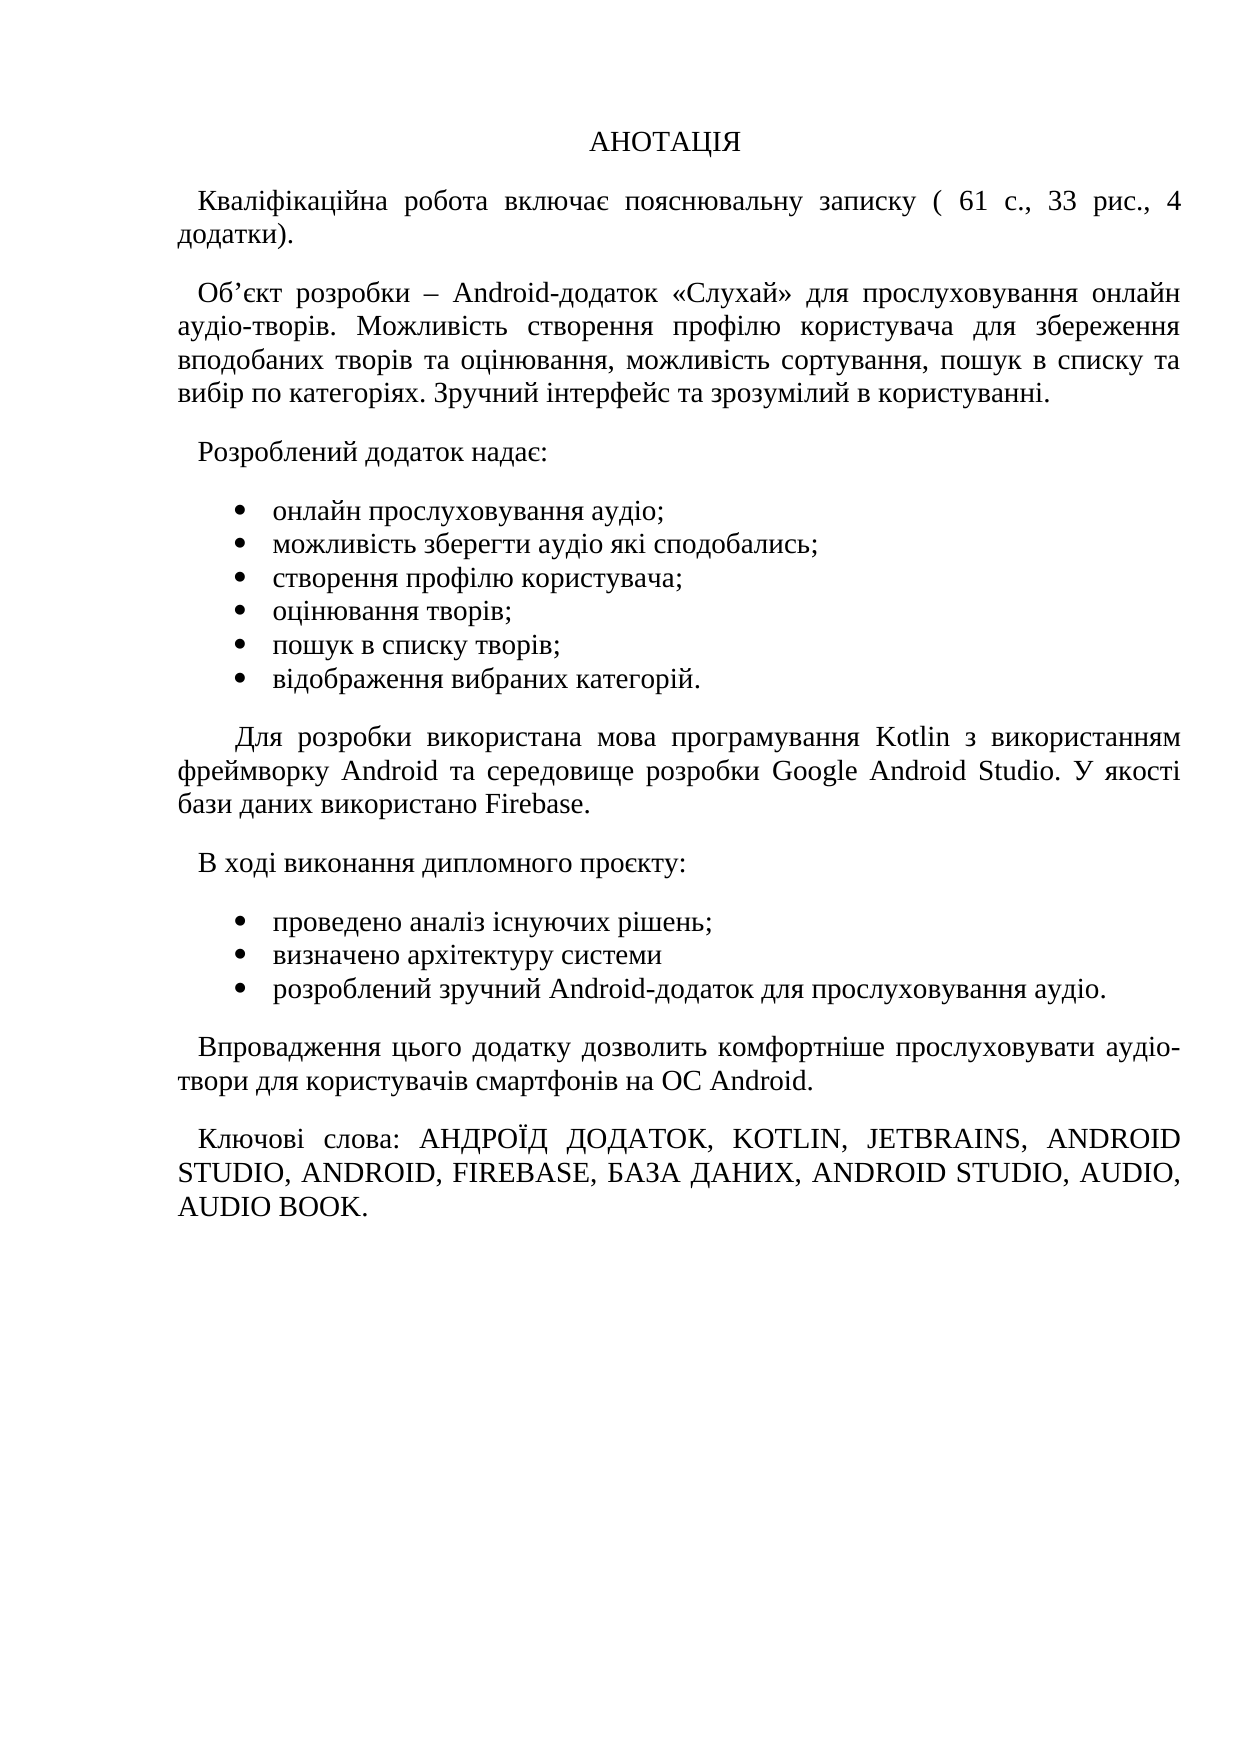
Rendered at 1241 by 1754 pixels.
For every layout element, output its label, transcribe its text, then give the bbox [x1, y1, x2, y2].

text Об’єкт розробки – Android-додаток «Слухай» для прослуховування онлайн аудіо-творів. Можливість створення профілю користувача для збереження вподобаних творів та оцінювання, можливість сортування, пошук в списку та вибір по категоріях. Зручний інтерфейс та зрозумілий в користуванні. [177, 275, 1181, 409]
text Для розробки використана мова програмування Kotlin з використанням фреймворку Android та середовище розробки Google Android Studio. У якості бази даних використано Firebase. [177, 719, 1181, 820]
text Розроблений додаток надає: [177, 434, 1181, 468]
list розроблений зручний Android-додаток для прослуховування аудіо. [235, 971, 1181, 1004]
text В ході виконання дипломного проєкту: [177, 845, 1181, 879]
list онлайн прослуховування аудіо; [235, 493, 1181, 526]
list пошук в списку творів; [235, 627, 1181, 661]
list створення профілю користувача; [235, 560, 1181, 593]
list проведено аналіз існуючих рішень; [235, 904, 1181, 937]
list оцінювання творів; [235, 593, 1181, 627]
list визначено архітектуру системи [235, 937, 1181, 971]
list відображення вибраних категорій. [235, 661, 1181, 694]
text Ключові слова: АНДРОЇД ДОДАТОК, KOTLIN, JETBRAINS, ANDROID STUDIO, ANDROID, FIREBASE, БАЗА ДАНИХ, ANDROID STUDIO, AUDIO, AUDIO BOOK. [177, 1122, 1181, 1222]
text Кваліфікаційна робота включає пояснювальну записку ( 61 c., 33 рис., 4 додатки). [177, 183, 1181, 250]
text АНОТАЦІЯ [177, 124, 1153, 158]
list можливість зберегти аудіо які сподобались; [235, 526, 1181, 560]
text Впровадження цього додатку дозволить комфортніше прослуховувати аудіо-твори для користувачів смартфонів на OC Android. [177, 1029, 1181, 1097]
